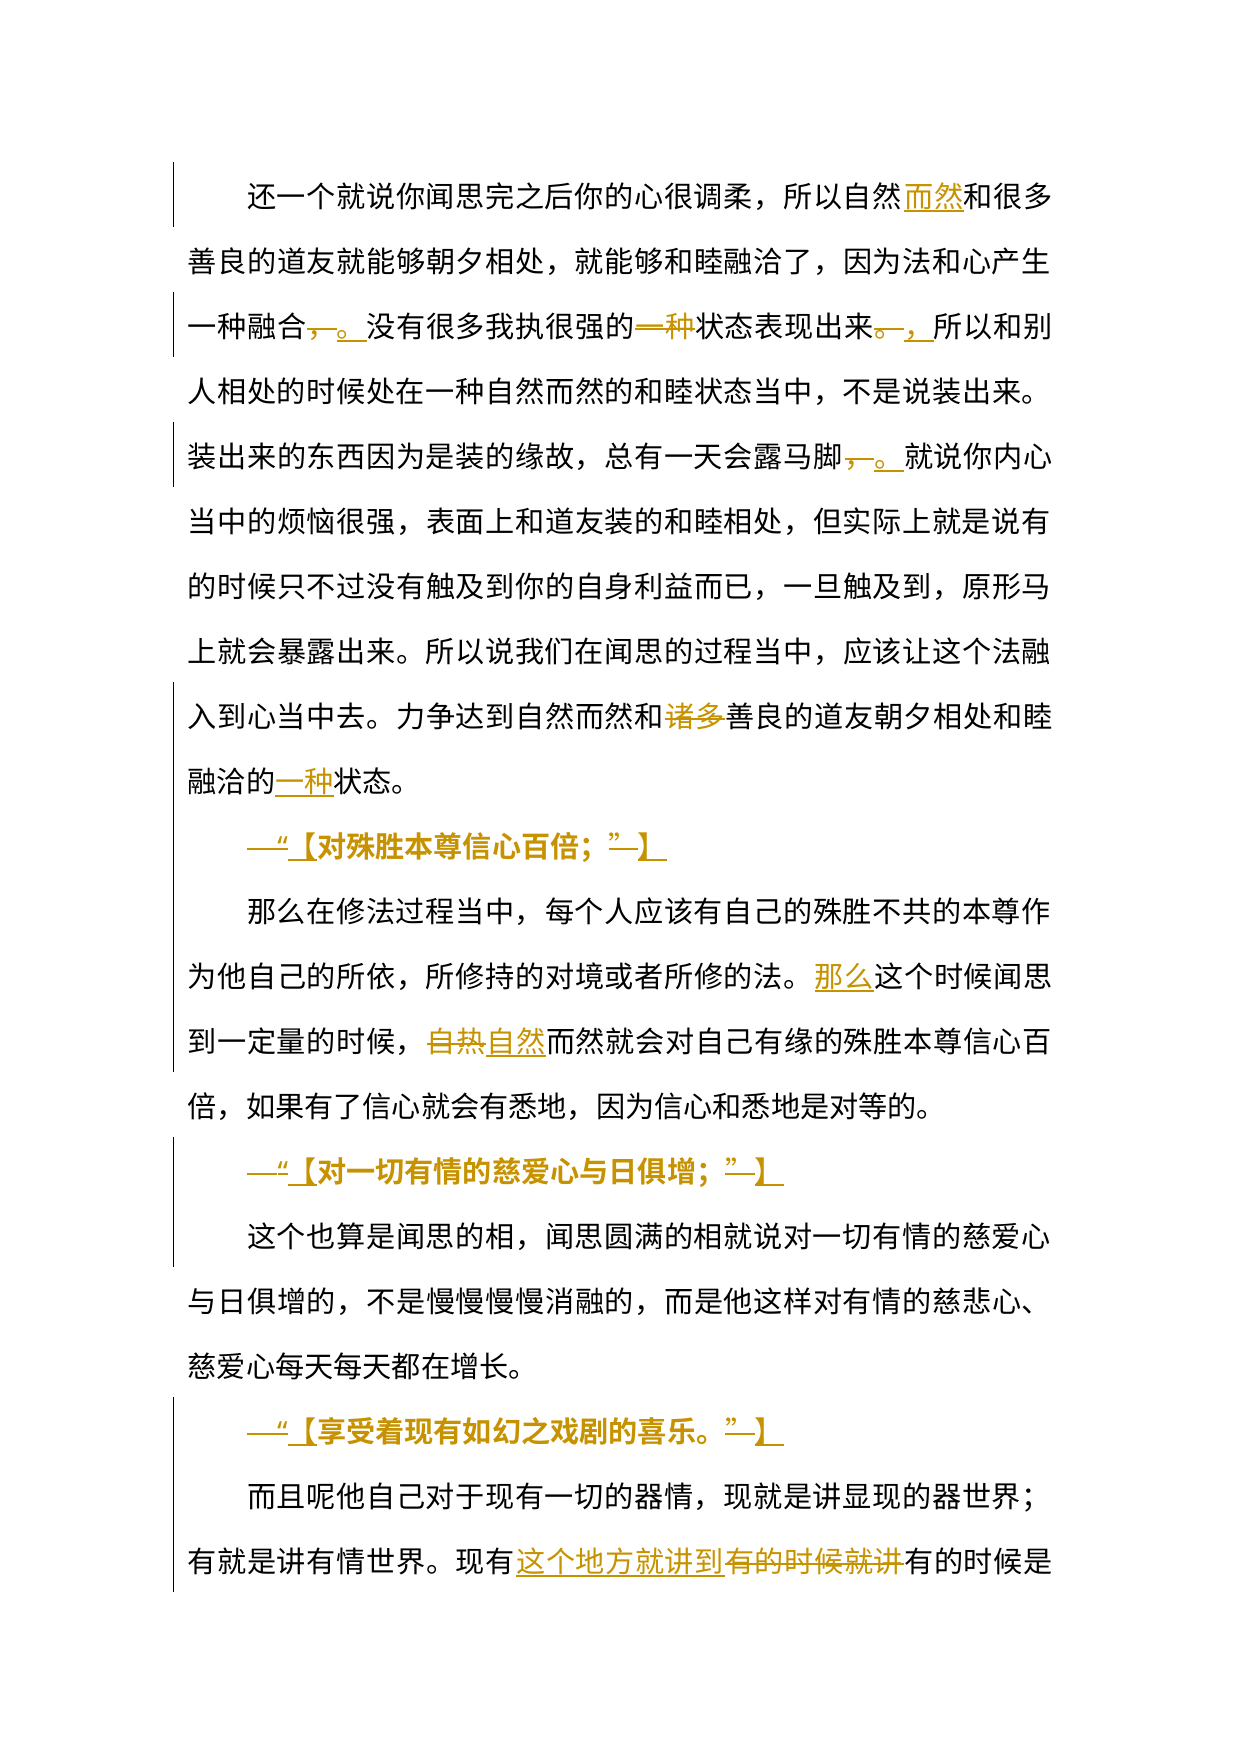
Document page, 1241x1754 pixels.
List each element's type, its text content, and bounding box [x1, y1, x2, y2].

text 这个也算是闻思的相，闻思圆满的相就说对一切有情的慈爱心与日俱增的，不是慢慢慢慢消融的，而是他这样对有情的慈悲心、慈爱心每天每天都在增长。 [187, 1202, 1053, 1397]
text 享受着现有如幻之戏剧的喜乐。 [187, 1397, 1053, 1462]
text 那么在修法过程当中，每个人应该有自己的殊胜不共的本尊作为他自己的所依，所修持的对境或者所修的法。这个时候闻思到一定量的时候，而然就会对自己有缘的殊胜本尊信心百倍，如果有了信心就会有悉地，因为信心和悉地是对等的。 [187, 877, 1053, 1137]
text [187, 1462, 1053, 1592]
text 还一个就说你闻思完之后你的心很调柔，所以自然和很多善良的道友就能够朝夕相处，就能够和睦融洽了，因为法和心产生一种融合没有很多我执很强的状态表现出来所以和别人相处的时候处在一种自然而然的和睦状态当中，不是说装出来。装出来的东西因为是装的缘故，总有一天会露马脚就说你内心当中的烦恼很强，表面上和道友装的和睦相处，但实际上就是说有的时候只不过没有触及到你的自身利益而已，一旦触及到，原形马上就会暴露出来。所以说我们在闻思的过程当中，应该让这个法融入到心当中去。力争达到自然而然和善良的道友朝夕相处和睦融洽的状态。 [187, 162, 1053, 812]
text 对一切有情的慈爱心与日俱增； [187, 1137, 1053, 1202]
text 对殊胜本尊信心百倍； [187, 812, 1053, 877]
